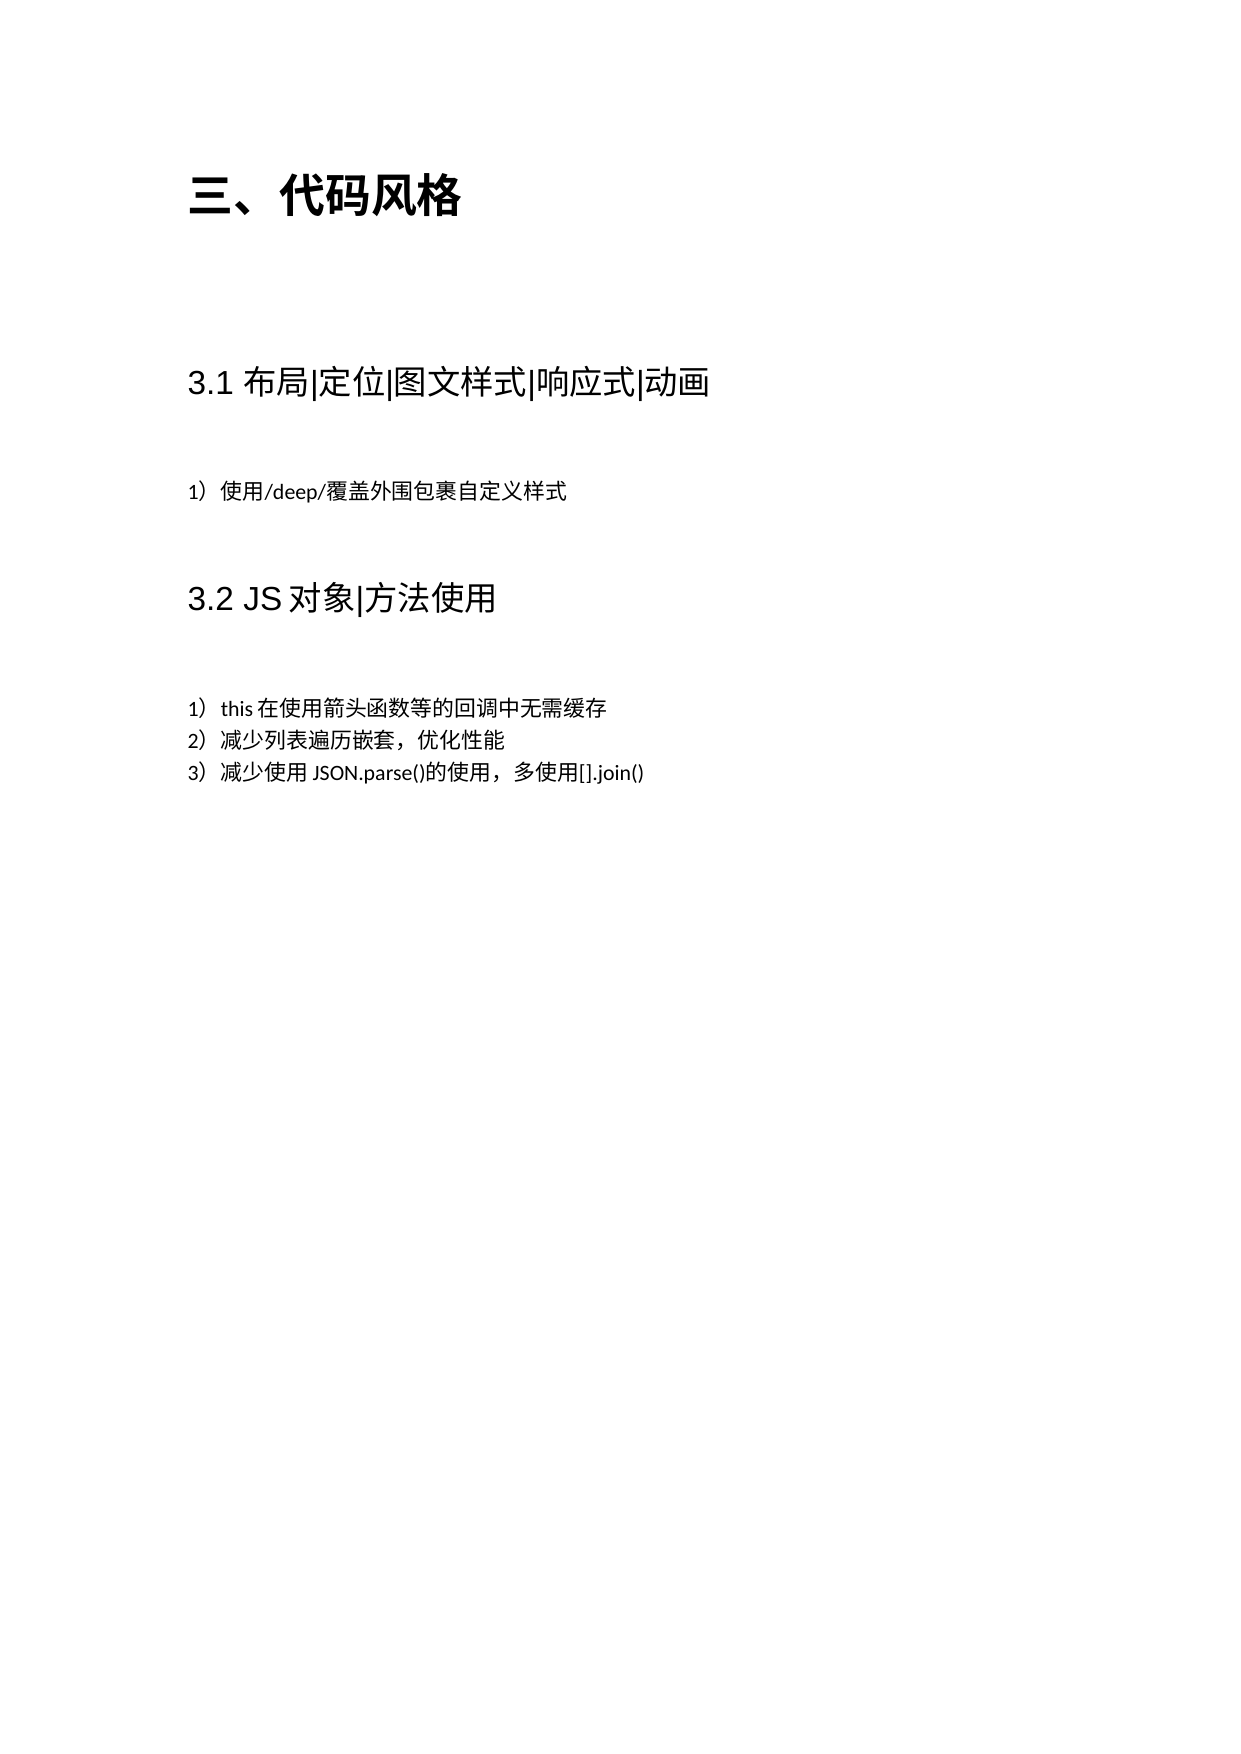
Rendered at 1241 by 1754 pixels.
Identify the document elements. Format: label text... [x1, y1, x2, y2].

text 1）this在使用箭头函数等的回调中无需缓存 [187, 690, 1053, 723]
subtitle 3.2 JS对象|方法使用 [187, 565, 1053, 630]
subtitle 三、代码风格 [187, 162, 1053, 227]
subtitle 3.1 布局|定位|图文样式|响应式|动画 [187, 349, 1053, 414]
text 3）减少使用JSON.parse()的使用，多使用[].join() [187, 755, 1053, 788]
text 1）使用/deep/覆盖外围包裹自定义样式 [187, 473, 1053, 506]
text 2）减少列表遍历嵌套，优化性能 [187, 723, 1053, 755]
